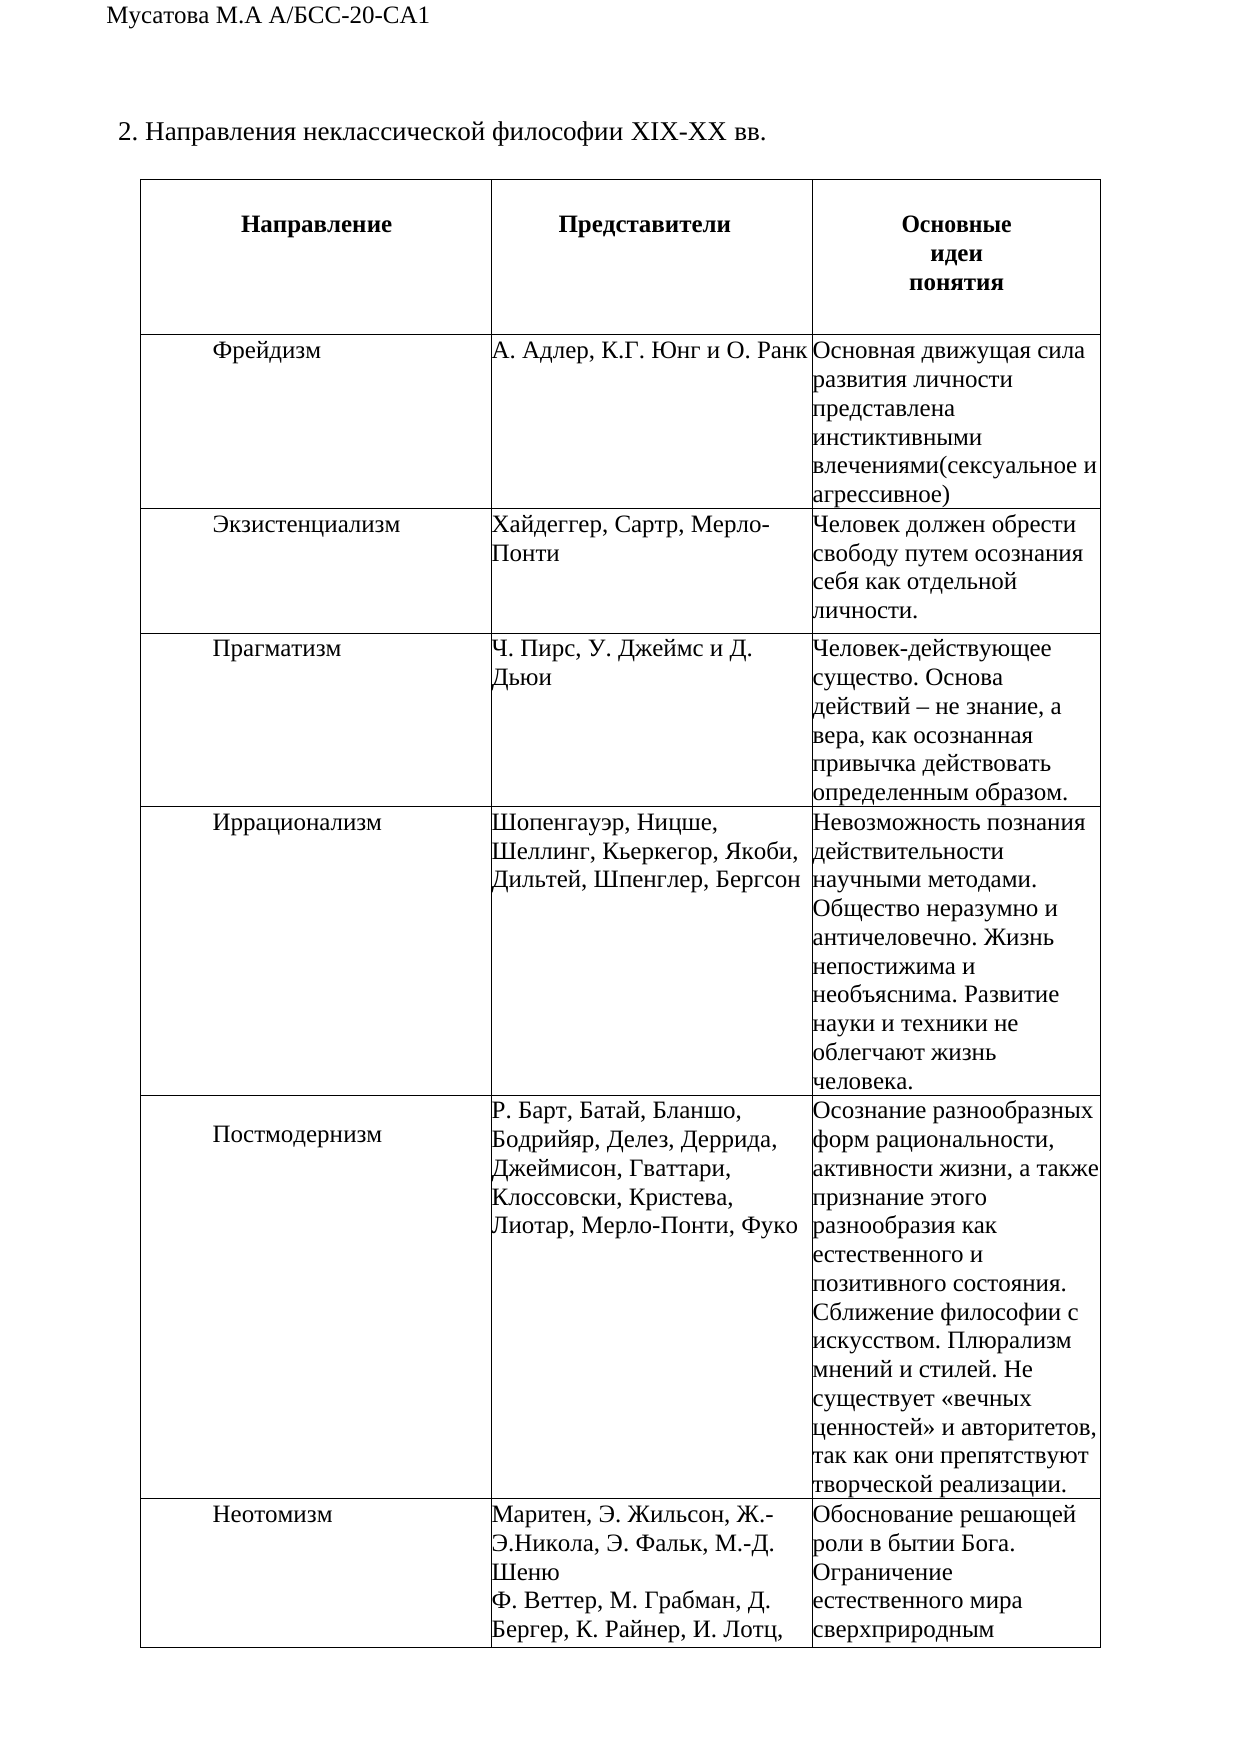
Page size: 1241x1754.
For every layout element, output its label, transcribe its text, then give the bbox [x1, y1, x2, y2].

table_cell Человек должен обрести свободу путем осознания себя как отдельной личности. [813, 509, 1100, 632]
table_cell Хайдеггер, Сартр, Мерло-Понти [492, 509, 812, 632]
table_header Представители [492, 180, 812, 334]
table_cell Прагматизм [141, 634, 491, 806]
table_cell Осознание разнообразных форм рациональности, активности жизни, а также признание этого разнообразия как естественного и позитивного состояния. Сближение философии с искусством. Плюрализм мнений и стилей. Не существует «вечных ценностей» и авторитетов, так как они препятствуют творческой реализации. [813, 1096, 1100, 1498]
list Направления неклассической философии XIX-XX вв. [118, 115, 1138, 146]
table_cell Неотомизм [141, 1499, 491, 1647]
table_cell Р. Барт, Батай, Бланшо, Бодрийяр, Делез, Деррида, Джеймисон, Гваттари, Клоссовски, Кристева, Лиотар, Мерло-Понти, Фуко [492, 1096, 812, 1498]
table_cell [813, 1499, 1100, 1647]
table_cell Человек-действующее существо. Основа действий – не знание, а вера, как осознанная привычка действовать определенным образом. [813, 634, 1100, 806]
table_cell Фрейдизм [141, 335, 491, 508]
table_cell Ч. Пирс, У. Джеймс и Д. Дьюи [492, 634, 812, 806]
table_cell А. Адлер, К.Г. Юнг и О. Ранк [492, 335, 812, 508]
table_cell Невозможность познания действительности научными методами. Общество неразумно и античеловечно. Жизнь непостижима и необъяснима. Развитие науки и техники не облегчают жизнь человека. [813, 807, 1100, 1094]
table_cell Шопенгауэр, Ницше, Шеллинг, Кьеркегор, Якоби, Дильтей, Шпенглер, Бергсон [492, 807, 812, 1094]
table_cell Иррационализм [141, 807, 491, 1094]
table_header Направление [141, 180, 491, 334]
table_cell Постмодернизм [141, 1096, 491, 1498]
table_cell Основная движущая сила развития личности представлена инстиктивными влечениями(сексуальное и агрессивное) [813, 335, 1100, 508]
table_header Основные идеи понятия [813, 180, 1100, 334]
table_cell Экзистенциализм [141, 509, 491, 632]
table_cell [492, 1499, 812, 1647]
